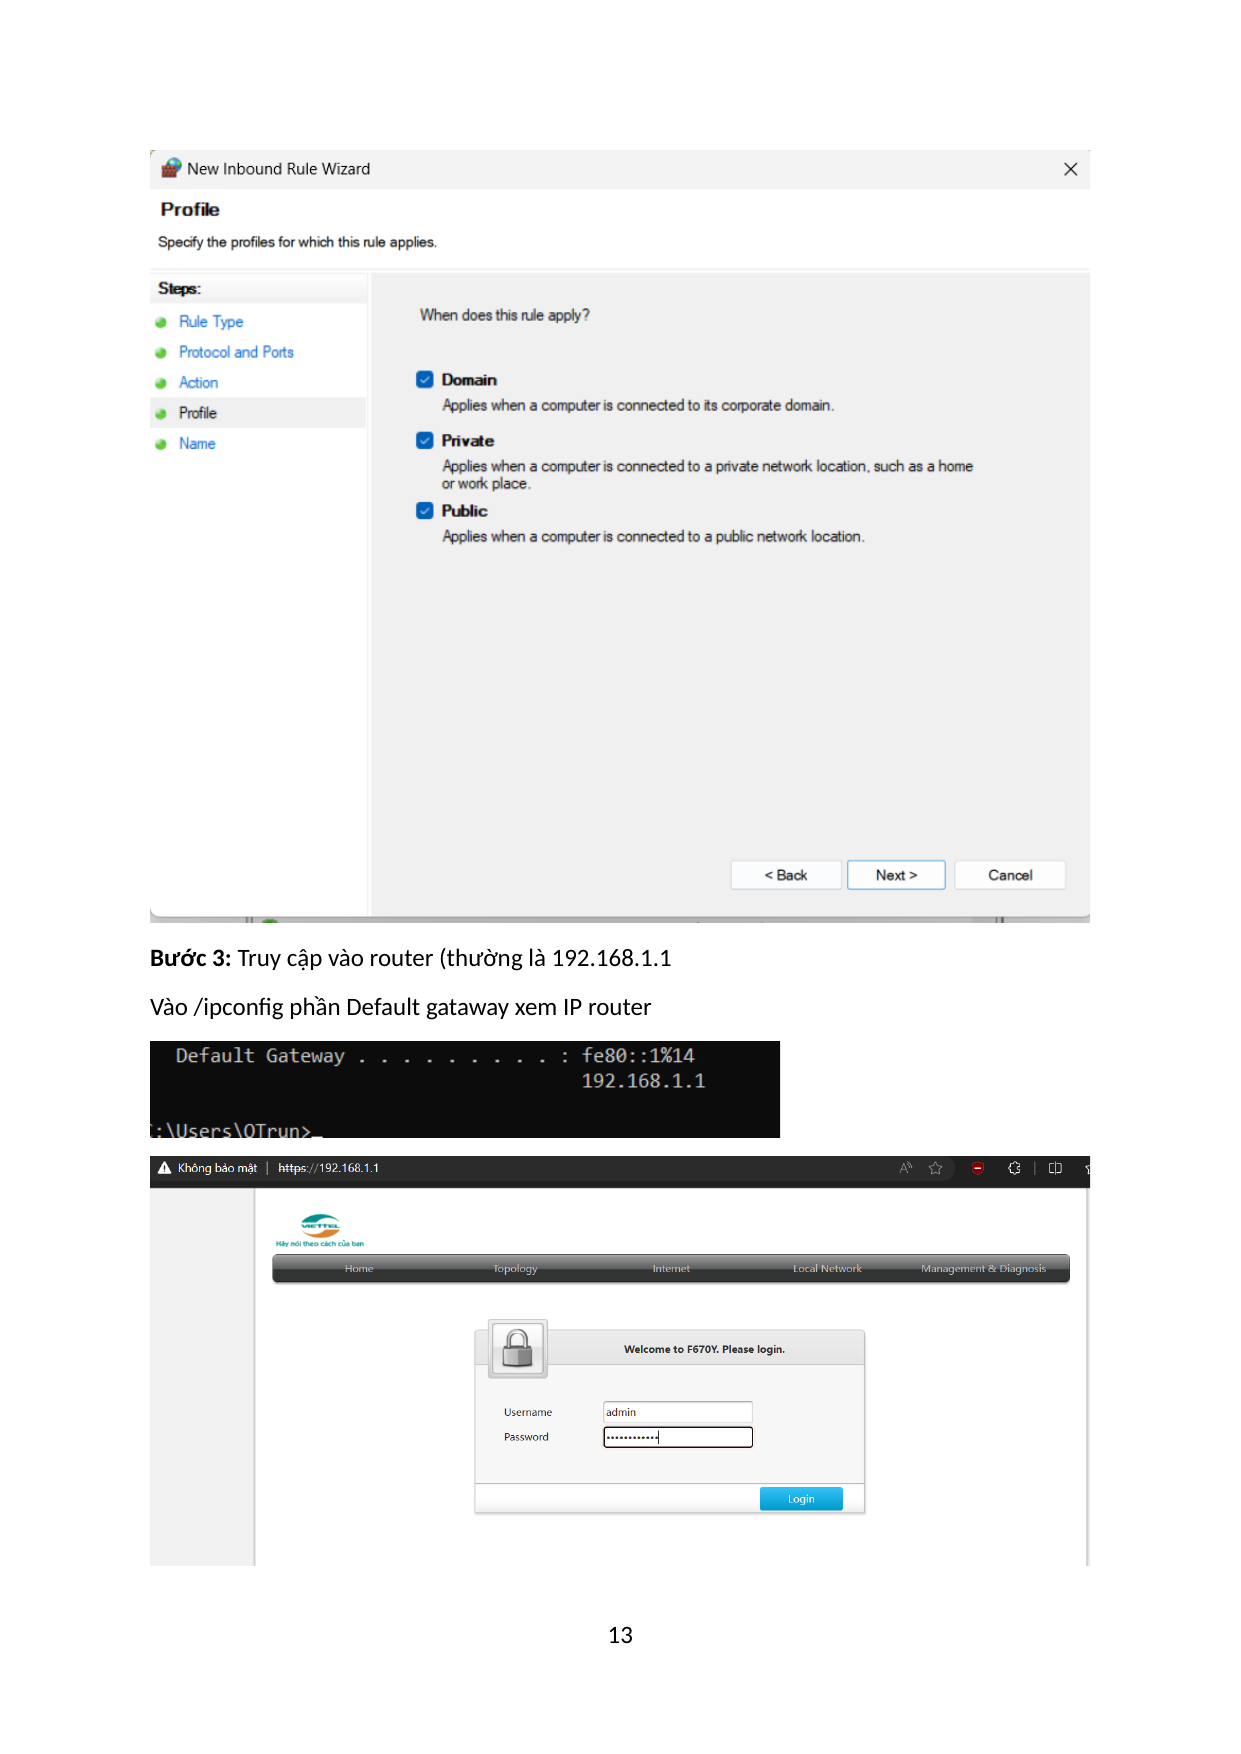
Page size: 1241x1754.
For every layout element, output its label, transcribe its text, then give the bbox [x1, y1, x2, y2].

text Vào /ipconfig phần Default gataway xem IP router [150, 992, 1090, 1022]
picture [150, 1156, 1091, 1566]
picture [150, 150, 1091, 923]
text Bước 3: Truy cập vào router (thường là 192.168.1.1 [150, 942, 1090, 972]
picture [150, 1041, 780, 1138]
